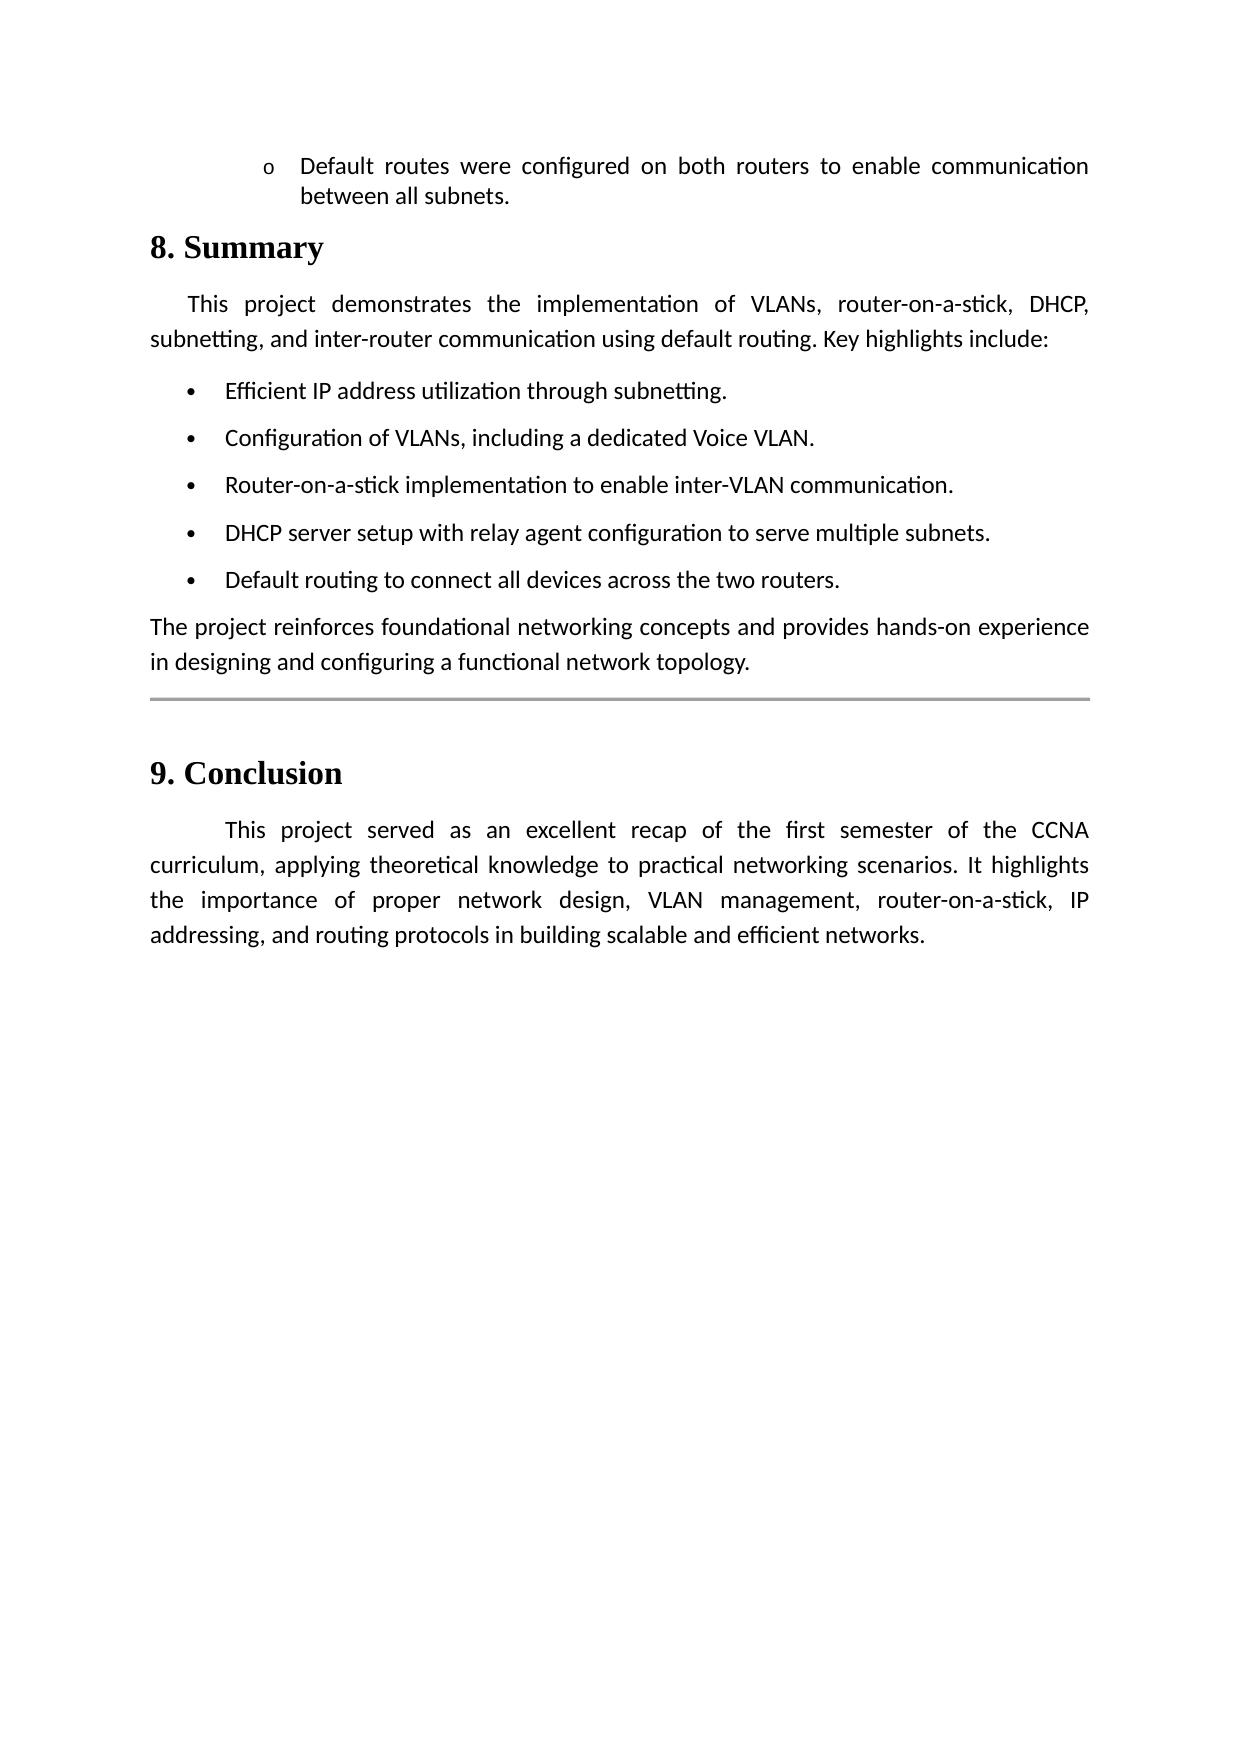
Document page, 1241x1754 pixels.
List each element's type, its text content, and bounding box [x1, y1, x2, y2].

text This project demonstrates the implementation of VLANs, router-on-a-stick, DHCP, subnetting, and inter-router communication using default routing. Key highlights include: [150, 288, 1090, 354]
list Configuration of VLANs, including a dedicated Voice VLAN. [187, 422, 1090, 453]
list Router-on-a-stick implementation to enable inter-VLAN communication. [187, 469, 1090, 500]
list Default routing to connect all devices across the two routers. [187, 564, 1090, 594]
list Efficient IP address utilization through subnetting. [187, 375, 1090, 406]
text The project reinforces foundational networking concepts and provides hands-on experience in designing and configuring a functional network topology. [150, 611, 1090, 677]
text 8. Summary [150, 228, 1090, 266]
list Default routes were configured on both routers to enable communication between all subnets. [262, 150, 1090, 211]
text This project served as an excellent recap of the first semester of the CCNA curriculum, applying theoretical knowledge to practical networking scenarios. It highlights the importance of proper network design, VLAN management, router-on-a-stick, IP addressing, and routing protocols in building scalable and efficient networks. [150, 814, 1090, 950]
text 9. Conclusion [150, 753, 1090, 792]
list DHCP server setup with relay agent configuration to serve multiple subnets. [187, 517, 1090, 547]
